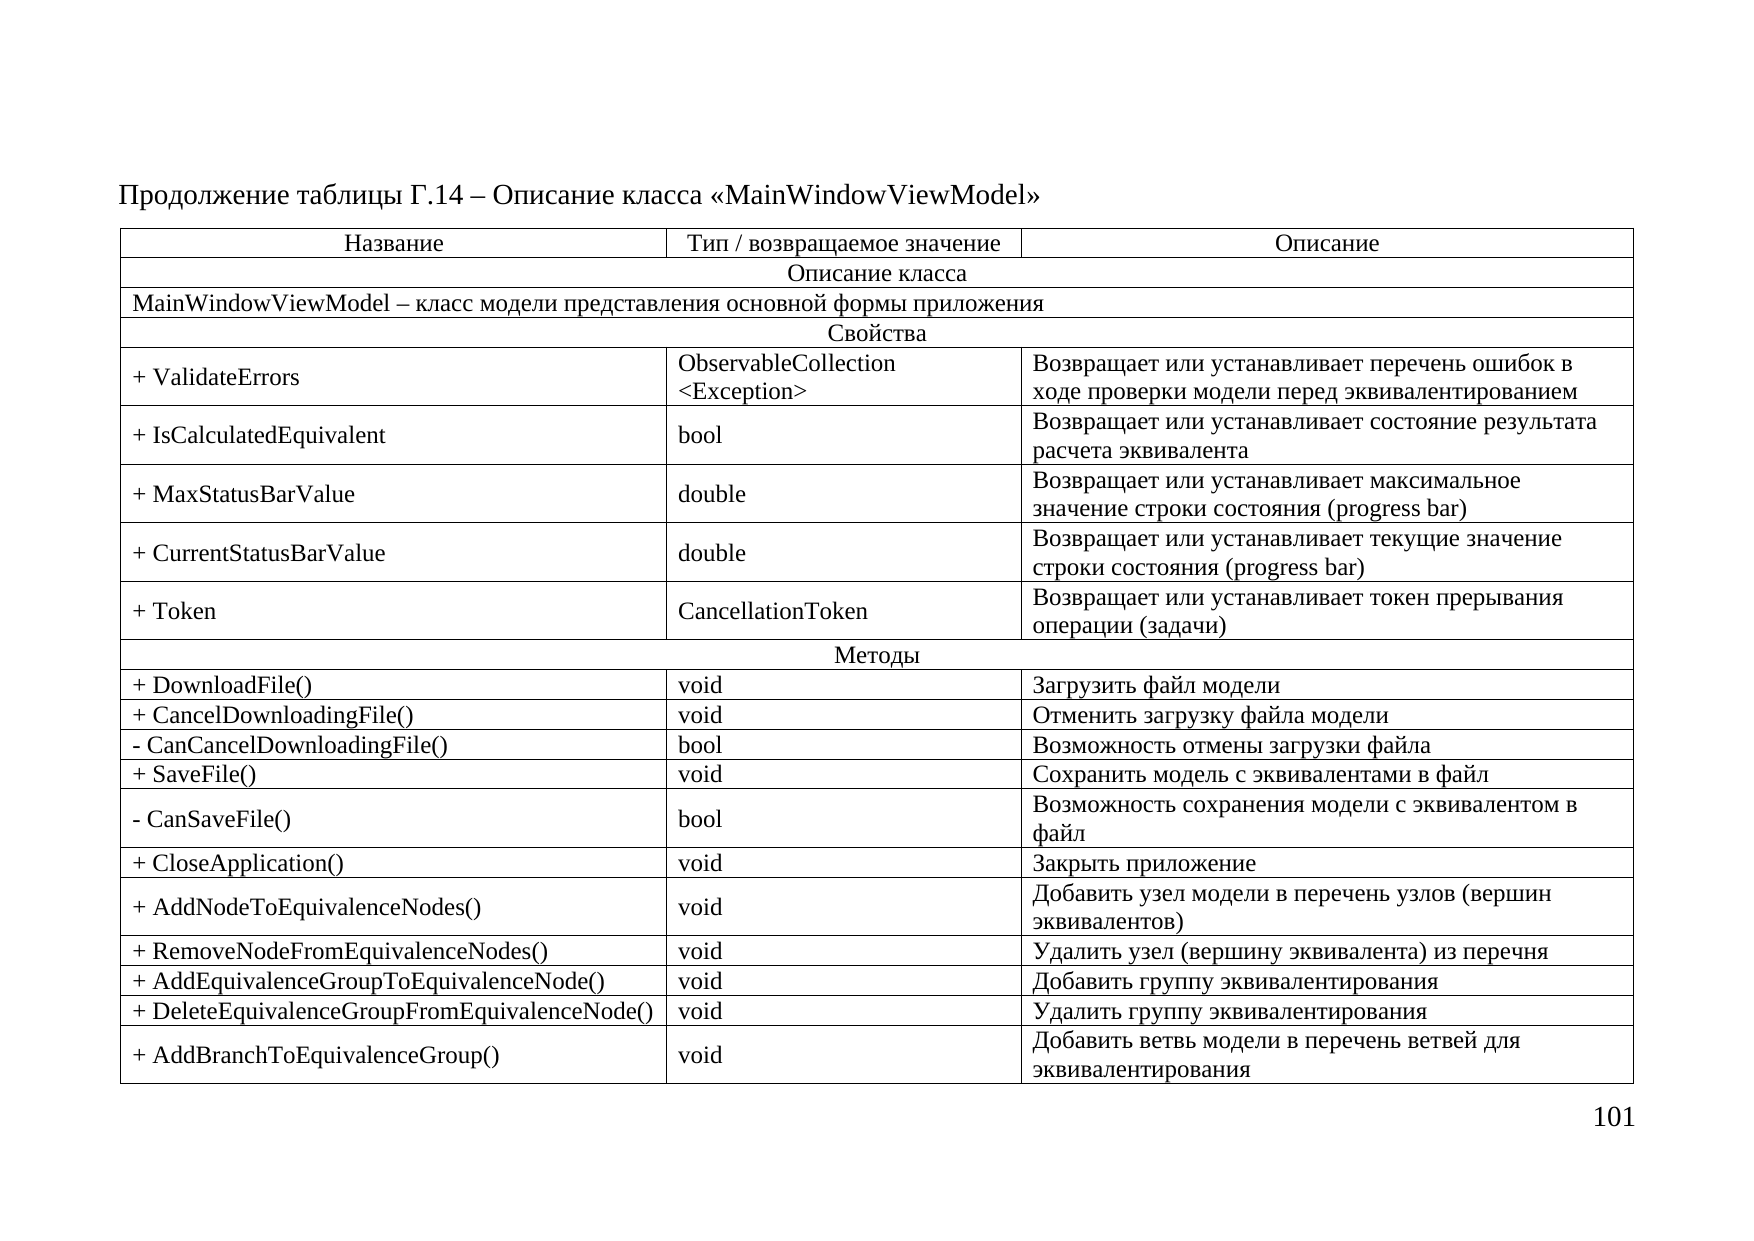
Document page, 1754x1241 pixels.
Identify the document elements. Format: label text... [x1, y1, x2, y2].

table_cell void [667, 670, 1021, 699]
table_header Название [121, 229, 666, 257]
table_cell + Token [121, 582, 666, 639]
table_cell Добавить группу эквивалентирования [1022, 966, 1633, 995]
table_cell double [667, 465, 1021, 522]
table_cell + SaveFile() [121, 760, 666, 788]
table_cell void [667, 700, 1021, 729]
table_cell void [667, 848, 1021, 877]
table_cell + DownloadFile() [121, 670, 666, 699]
table_cell ObservableCollection <Exception> [667, 348, 1021, 405]
table_cell + DeleteEquivalenceGroupFromEquivalenceNode() [121, 996, 666, 1024]
table_cell Удалить узел (вершину эквивалента) из перечня [1022, 936, 1633, 965]
table_cell void [667, 966, 1021, 995]
table_cell bool [667, 730, 1021, 758]
table_cell Возможность сохранения модели с эквивалентом в файл [1022, 789, 1633, 847]
table_cell Возвращает или устанавливает токен прерывания операции (задачи) [1022, 582, 1633, 639]
table_cell + RemoveNodeFromEquivalenceNodes() [121, 936, 666, 965]
table_cell Методы [121, 640, 1633, 669]
table_cell void [667, 878, 1021, 935]
table_cell - CanSaveFile() [121, 789, 666, 847]
table_cell + CancelDownloadingFile() [121, 700, 666, 729]
table_header Описание [1022, 229, 1633, 257]
table_cell Возможность отмены загрузки файла [1022, 730, 1633, 758]
table_cell + AddNodeToEquivalenceNodes() [121, 878, 666, 935]
table_cell + AddEquivalenceGroupToEquivalenceNode() [121, 966, 666, 995]
table_cell double [667, 523, 1021, 581]
table_cell Отменить загрузку файла модели [1022, 700, 1633, 729]
table_cell + MaxStatusBarValue [121, 465, 666, 522]
table_cell bool [667, 789, 1021, 847]
text Продолжение таблицы Г.14 – Описание класса «MainWindowViewModel» [118, 177, 1636, 211]
table_cell Возвращает или устанавливает максимальное значение строки состояния (progress bar) [1022, 465, 1633, 522]
table_cell Возвращает или устанавливает перечень ошибок в ходе проверки модели перед эквивалентированием [1022, 348, 1633, 405]
table_cell MainWindowViewModel – класс модели представления основной формы приложения [121, 288, 1633, 317]
table_cell Закрыть приложение [1022, 848, 1633, 877]
table_cell Свойства [121, 318, 1633, 347]
table_cell Добавить ветвь модели в перечень ветвей для эквивалентирования [1022, 1026, 1633, 1083]
table_cell Возвращает или устанавливает текущие значение строки состояния (progress bar) [1022, 523, 1633, 581]
table_cell + AddBranchToEquivalenceGroup() [121, 1026, 666, 1083]
table_cell Описание класса [121, 258, 1633, 287]
table_cell + ValidateErrors [121, 348, 666, 405]
table_cell - CanCancelDownloadingFile() [121, 730, 666, 758]
table_cell CancellationToken [667, 582, 1021, 639]
table_cell + IsCalculatedEquivalent [121, 406, 666, 464]
table_cell void [667, 760, 1021, 788]
table_cell void [667, 996, 1021, 1024]
table_cell Возвращает или устанавливает состояние результата расчета эквивалента [1022, 406, 1633, 464]
table_header Тип / возвращаемое значение [667, 229, 1021, 257]
table_cell Загрузить файл модели [1022, 670, 1633, 699]
table_cell + CurrentStatusBarValue [121, 523, 666, 581]
table_cell Добавить узел модели в перечень узлов (вершин эквивалентов) [1022, 878, 1633, 935]
table_cell void [667, 936, 1021, 965]
table_cell bool [667, 406, 1021, 464]
table_cell + CloseApplication() [121, 848, 666, 877]
table_cell Сохранить модель с эквивалентами в файл [1022, 760, 1633, 788]
table_cell void [667, 1026, 1021, 1083]
table_cell Удалить группу эквивалентирования [1022, 996, 1633, 1024]
